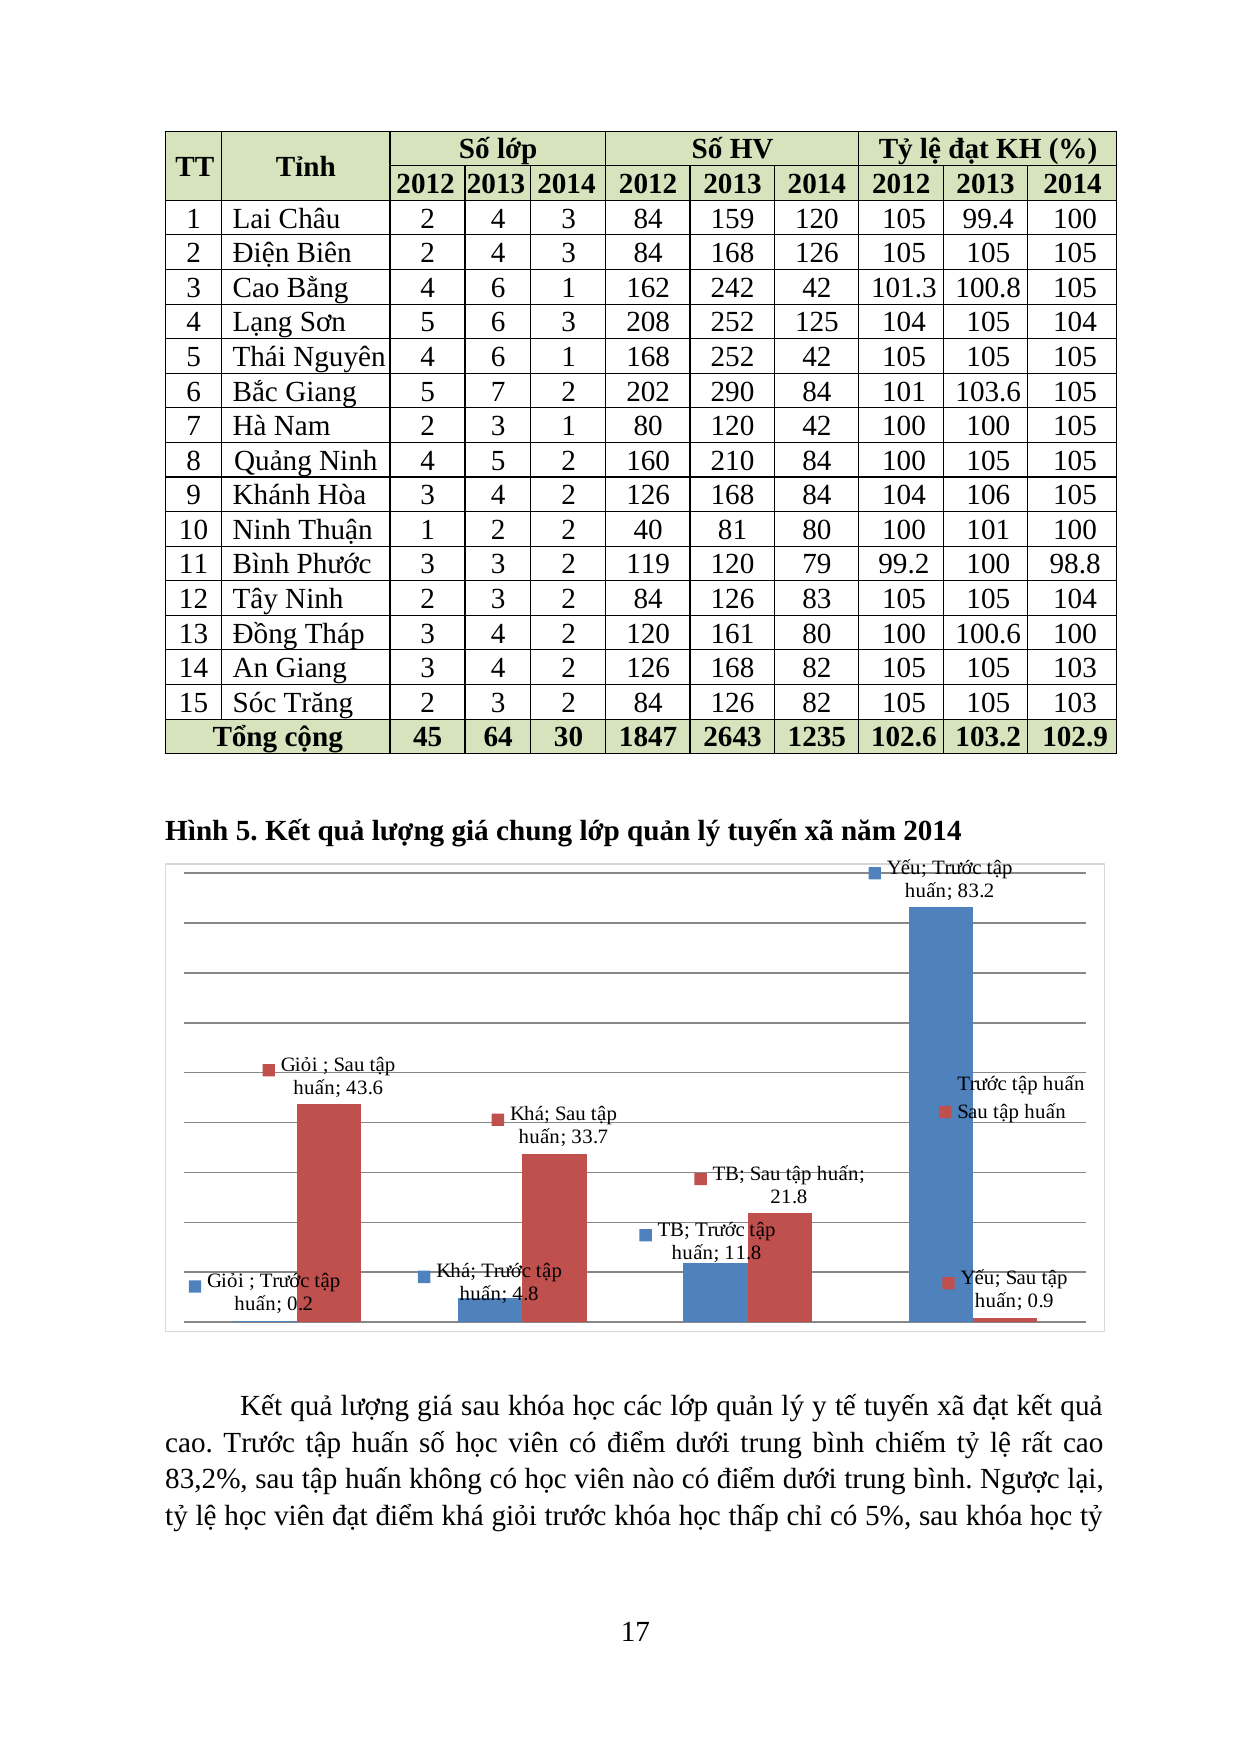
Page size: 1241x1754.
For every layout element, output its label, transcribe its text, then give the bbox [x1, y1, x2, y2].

table_cell 3 [391, 478, 464, 511]
table_cell 84 [775, 374, 858, 407]
table_cell 3 [531, 305, 605, 338]
table_cell 5 [391, 305, 464, 338]
table_cell 105 [944, 235, 1027, 269]
table_cell 100.6 [944, 616, 1027, 649]
table_cell 3 [466, 408, 530, 442]
table_cell 9 [166, 478, 221, 511]
table_cell 2012 [859, 166, 943, 200]
table_header TT [166, 132, 221, 200]
table_cell 4 [466, 235, 530, 269]
table_cell 2014 [1028, 166, 1116, 200]
table_cell 84 [606, 581, 689, 615]
table_cell 82 [775, 650, 858, 684]
table_cell 100 [859, 408, 943, 442]
table_cell 105 [1028, 374, 1116, 407]
table_cell 80 [775, 616, 858, 649]
table_cell 208 [606, 305, 689, 338]
table_cell 2014 [775, 166, 858, 200]
table_cell 5 [466, 443, 530, 476]
text Hình 5. Kết quả lượng giá chung lớp quản lý tuyến xã năm 2014 [165, 813, 1105, 846]
table_cell 105 [1028, 235, 1116, 269]
table_cell 2 [531, 443, 605, 476]
table_cell 84 [606, 685, 689, 718]
table_cell 99.2 [859, 547, 943, 580]
table_cell 105 [944, 443, 1027, 476]
table_cell 2013 [944, 166, 1027, 200]
table_cell 84 [775, 443, 858, 476]
table_cell 84 [606, 201, 689, 234]
table_cell Điện Biên [222, 235, 389, 269]
table_cell 103 [1028, 685, 1116, 718]
table_cell 120 [606, 616, 689, 649]
table_cell 42 [775, 408, 858, 442]
table_cell 120 [775, 201, 858, 234]
table_cell 105 [1028, 339, 1116, 373]
table_cell 79 [775, 547, 858, 580]
table_cell 105 [944, 650, 1027, 684]
table_cell 45 [391, 720, 464, 753]
table_cell 105 [859, 339, 943, 373]
table_cell 6 [466, 339, 530, 373]
table_cell 202 [606, 374, 689, 407]
table_cell 11 [166, 547, 221, 580]
table_cell 104 [859, 305, 943, 338]
table_cell 1 [531, 408, 605, 442]
table_cell 100 [859, 616, 943, 649]
table_cell 101 [944, 512, 1027, 546]
table_cell 4 [466, 650, 530, 684]
table_cell 100 [859, 443, 943, 476]
table_cell 120 [691, 408, 774, 442]
table_cell 2 [531, 478, 605, 511]
table_cell 102.6 [859, 720, 943, 753]
table_cell 7 [166, 408, 221, 442]
table_cell 126 [691, 685, 774, 718]
table_cell 103.6 [944, 374, 1027, 407]
table_cell 105 [1028, 408, 1116, 442]
table_cell 64 [466, 720, 530, 753]
table_cell 6 [466, 305, 530, 338]
table_cell 2 [391, 201, 464, 234]
table_cell Tổng cộng [166, 720, 389, 753]
table_cell 126 [606, 478, 689, 511]
table_cell 2 [531, 650, 605, 684]
table_cell 105 [859, 581, 943, 615]
table_cell 101 [859, 374, 943, 407]
table_cell 8 [166, 443, 221, 476]
table_cell 6 [466, 270, 530, 303]
table_cell Bình Phước [222, 547, 389, 580]
table_cell 252 [691, 305, 774, 338]
table_cell 100 [1028, 512, 1116, 546]
table_cell 126 [606, 650, 689, 684]
table_cell 3 [466, 547, 530, 580]
table_cell 2 [391, 685, 464, 718]
table_cell 242 [691, 270, 774, 303]
table_cell 210 [691, 443, 774, 476]
table_cell 2012 [606, 166, 689, 200]
table_cell 1 [531, 339, 605, 373]
table_cell 10 [166, 512, 221, 546]
table_cell 6 [166, 374, 221, 407]
table_cell 104 [859, 478, 943, 511]
table_cell 290 [691, 374, 774, 407]
table_cell 40 [606, 512, 689, 546]
table_cell 126 [691, 581, 774, 615]
table_cell 105 [859, 201, 943, 234]
table_cell 168 [691, 235, 774, 269]
table_cell Lai Châu [222, 201, 389, 234]
table_cell 99.4 [944, 201, 1027, 234]
table_cell 105 [1028, 270, 1116, 303]
table_cell 2 [466, 512, 530, 546]
table_cell 80 [606, 408, 689, 442]
table_cell 105 [859, 235, 943, 269]
table_cell 2 [531, 581, 605, 615]
table_cell 105 [1028, 478, 1116, 511]
table_cell 105 [1028, 443, 1116, 476]
table_cell 168 [691, 650, 774, 684]
table_cell 168 [691, 478, 774, 511]
table_cell 80 [775, 512, 858, 546]
table_cell 4 [391, 270, 464, 303]
table_cell 103.2 [944, 720, 1027, 753]
table_cell 83 [775, 581, 858, 615]
table_cell 2 [391, 408, 464, 442]
table_cell Tây Ninh [222, 581, 389, 615]
table_cell 3 [391, 616, 464, 649]
table_cell 105 [859, 650, 943, 684]
table_cell 100 [859, 512, 943, 546]
table_header Tỉnh [222, 132, 389, 200]
table_cell 82 [775, 685, 858, 718]
table_cell 100 [1028, 616, 1116, 649]
table_cell 3 [531, 235, 605, 269]
table_cell 42 [775, 339, 858, 373]
table_cell 101.3 [859, 270, 943, 303]
table_cell 2 [531, 512, 605, 546]
table_cell Bắc Giang [222, 374, 389, 407]
table_cell 105 [944, 581, 1027, 615]
table_cell Khánh Hòa [222, 478, 389, 511]
table_header Tỷ lệ đạt KH (%) [859, 132, 1116, 165]
table_cell Ninh Thuận [222, 512, 389, 546]
table_cell 2 [391, 235, 464, 269]
table_cell 15 [166, 685, 221, 718]
table_cell 4 [391, 339, 464, 373]
table_cell 2 [166, 235, 221, 269]
table_cell 2 [531, 685, 605, 718]
table_cell 4 [466, 616, 530, 649]
table_cell 81 [691, 512, 774, 546]
table_cell 4 [466, 201, 530, 234]
table_cell 4 [466, 478, 530, 511]
table_cell 2643 [691, 720, 774, 753]
table_cell 2 [391, 581, 464, 615]
table_cell Cao Bằng [222, 270, 389, 303]
table_cell 3 [466, 581, 530, 615]
table_cell 125 [775, 305, 858, 338]
table_cell Thái Nguyên [222, 339, 389, 373]
table_cell 1 [391, 512, 464, 546]
table_cell 4 [166, 305, 221, 338]
table_cell 2012 [391, 166, 464, 200]
table_header Số HV [606, 132, 858, 165]
table_cell 7 [466, 374, 530, 407]
table_cell 42 [775, 270, 858, 303]
table_cell 168 [606, 339, 689, 373]
table_cell 100.8 [944, 270, 1027, 303]
table_cell Sóc Trăng [222, 685, 389, 718]
table_cell 5 [166, 339, 221, 373]
table_cell 13 [166, 616, 221, 649]
table_cell 3 [466, 685, 530, 718]
table_cell 2 [531, 374, 605, 407]
table_cell 30 [531, 720, 605, 753]
table_cell 14 [166, 650, 221, 684]
table_cell 106 [944, 478, 1027, 511]
table_cell 160 [606, 443, 689, 476]
table_cell 2 [531, 547, 605, 580]
table_cell 4 [391, 443, 464, 476]
table_cell 2 [531, 616, 605, 649]
table_cell 252 [691, 339, 774, 373]
table_cell 104 [1028, 305, 1116, 338]
table_cell Đồng Tháp [222, 616, 389, 649]
table_cell 3 [531, 201, 605, 234]
table_cell 162 [606, 270, 689, 303]
table_cell 102.9 [1028, 720, 1116, 753]
table_cell 1847 [606, 720, 689, 753]
table_cell 3 [391, 547, 464, 580]
table_cell 119 [606, 547, 689, 580]
table_cell 5 [391, 374, 464, 407]
table_cell 2013 [466, 166, 530, 200]
table_cell 105 [944, 305, 1027, 338]
table_cell 100 [1028, 201, 1116, 234]
table_cell 84 [606, 235, 689, 269]
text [165, 1388, 1105, 1532]
table_cell 2014 [531, 166, 605, 200]
table_cell 120 [691, 547, 774, 580]
table_cell 3 [391, 650, 464, 684]
table_cell 1235 [775, 720, 858, 753]
table_cell Hà Nam [222, 408, 389, 442]
table_cell An Giang [222, 650, 389, 684]
table_cell Lạng Sơn [222, 305, 389, 338]
table_cell 100 [944, 547, 1027, 580]
table_cell 104 [1028, 581, 1116, 615]
table_cell 126 [775, 235, 858, 269]
table_cell 100 [944, 408, 1027, 442]
table_cell 98.8 [1028, 547, 1116, 580]
table_cell 105 [944, 685, 1027, 718]
table_cell 1 [166, 201, 221, 234]
table_cell 159 [691, 201, 774, 234]
table_cell 161 [691, 616, 774, 649]
table_cell 105 [859, 685, 943, 718]
table_header Số lớp [391, 132, 605, 165]
table_cell 103 [1028, 650, 1116, 684]
table_cell 105 [944, 339, 1027, 373]
table_cell 2013 [691, 166, 774, 200]
table_cell 84 [775, 478, 858, 511]
table_cell 12 [166, 581, 221, 615]
table_cell 3 [166, 270, 221, 303]
table_cell Quảng Ninh [222, 443, 389, 476]
table_cell 1 [531, 270, 605, 303]
